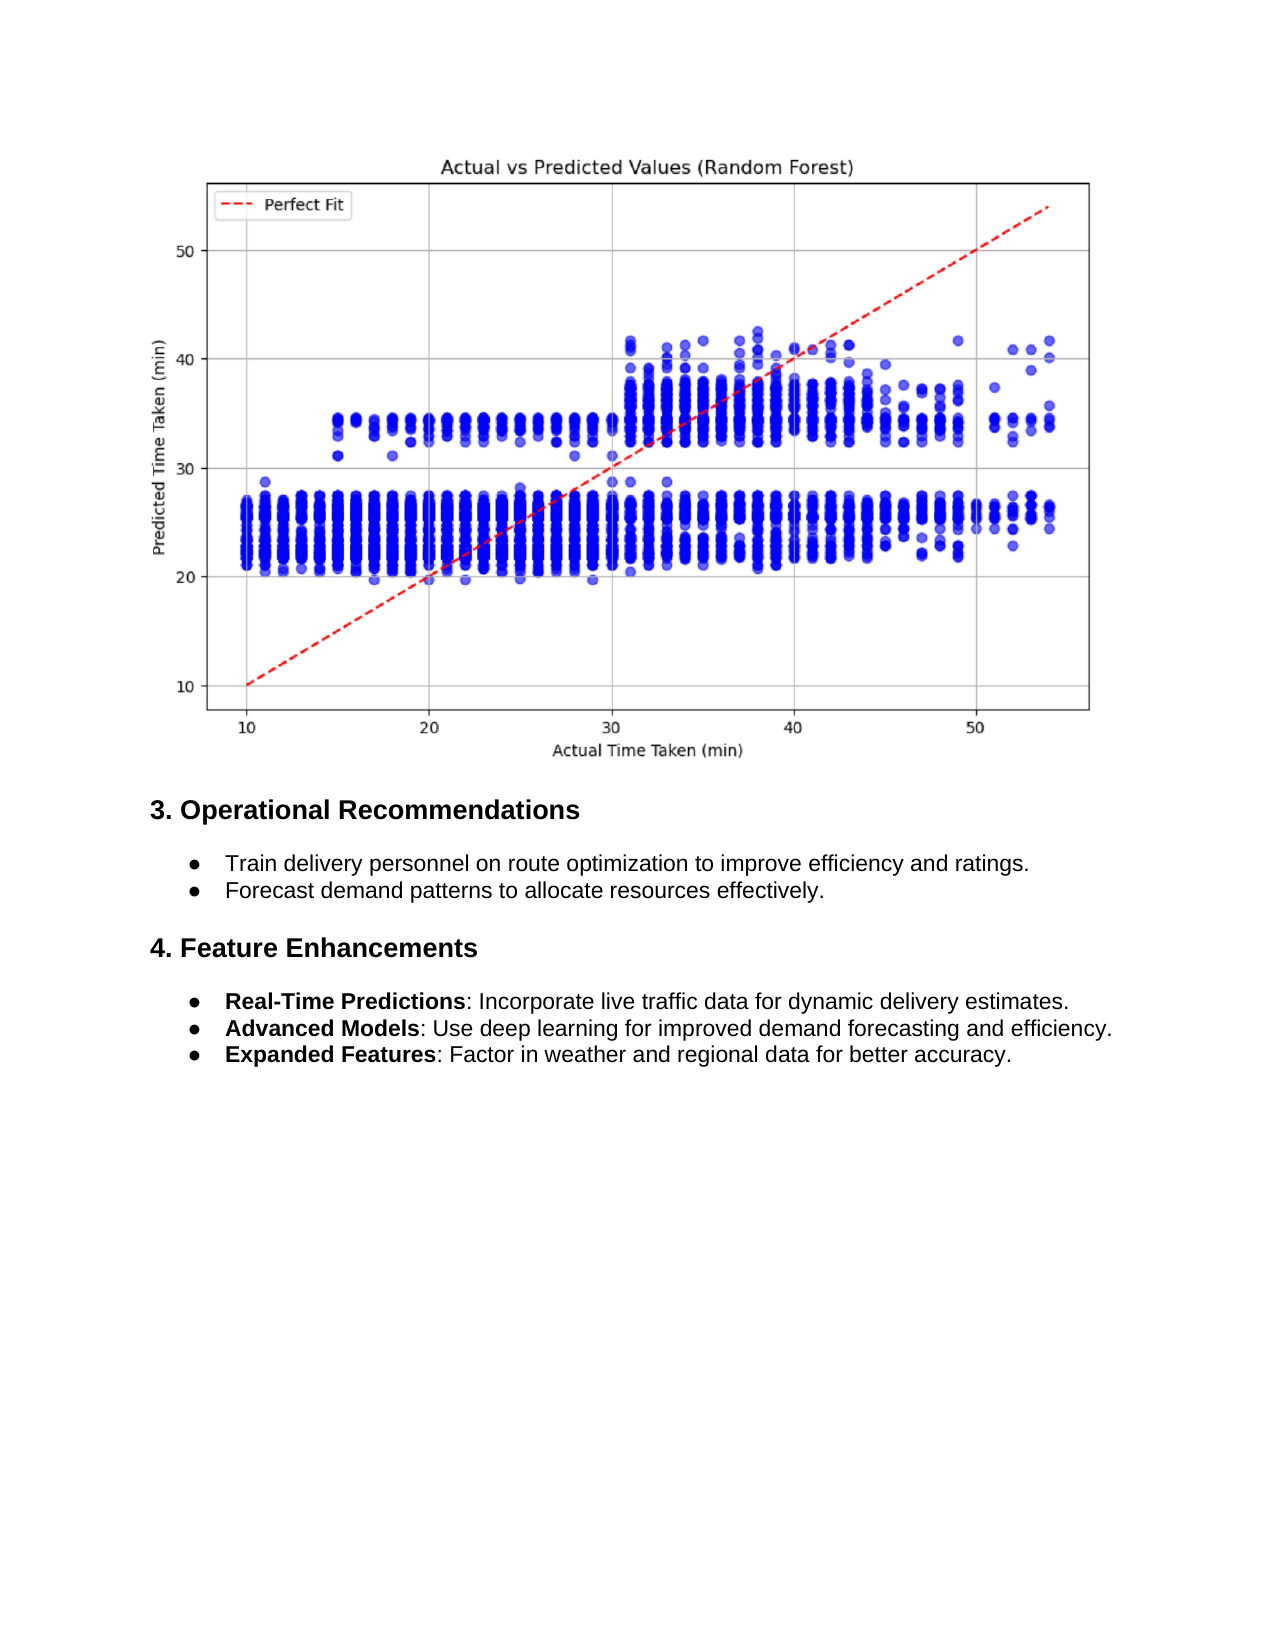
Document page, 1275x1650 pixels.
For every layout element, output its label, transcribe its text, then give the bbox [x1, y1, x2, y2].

list Advanced Models: Use deep learning for improved demand forecasting and efficiency. [187, 1015, 1125, 1041]
list Real-Time Predictions: Incorporate live traffic data for dynamic delivery estimates. [187, 988, 1125, 1015]
subtitle 4. Feature Enhancements [150, 932, 1125, 963]
list Train delivery personnel on route optimization to improve efficiency and ratings. [187, 850, 1125, 877]
subtitle 3. Operational Recommendations [150, 794, 1125, 825]
list Expanded Features: Factor in weather and regional data for better accuracy. [187, 1041, 1125, 1067]
picture [150, 150, 1117, 765]
list Forecast demand patterns to allocate resources effectively. [187, 877, 1125, 903]
